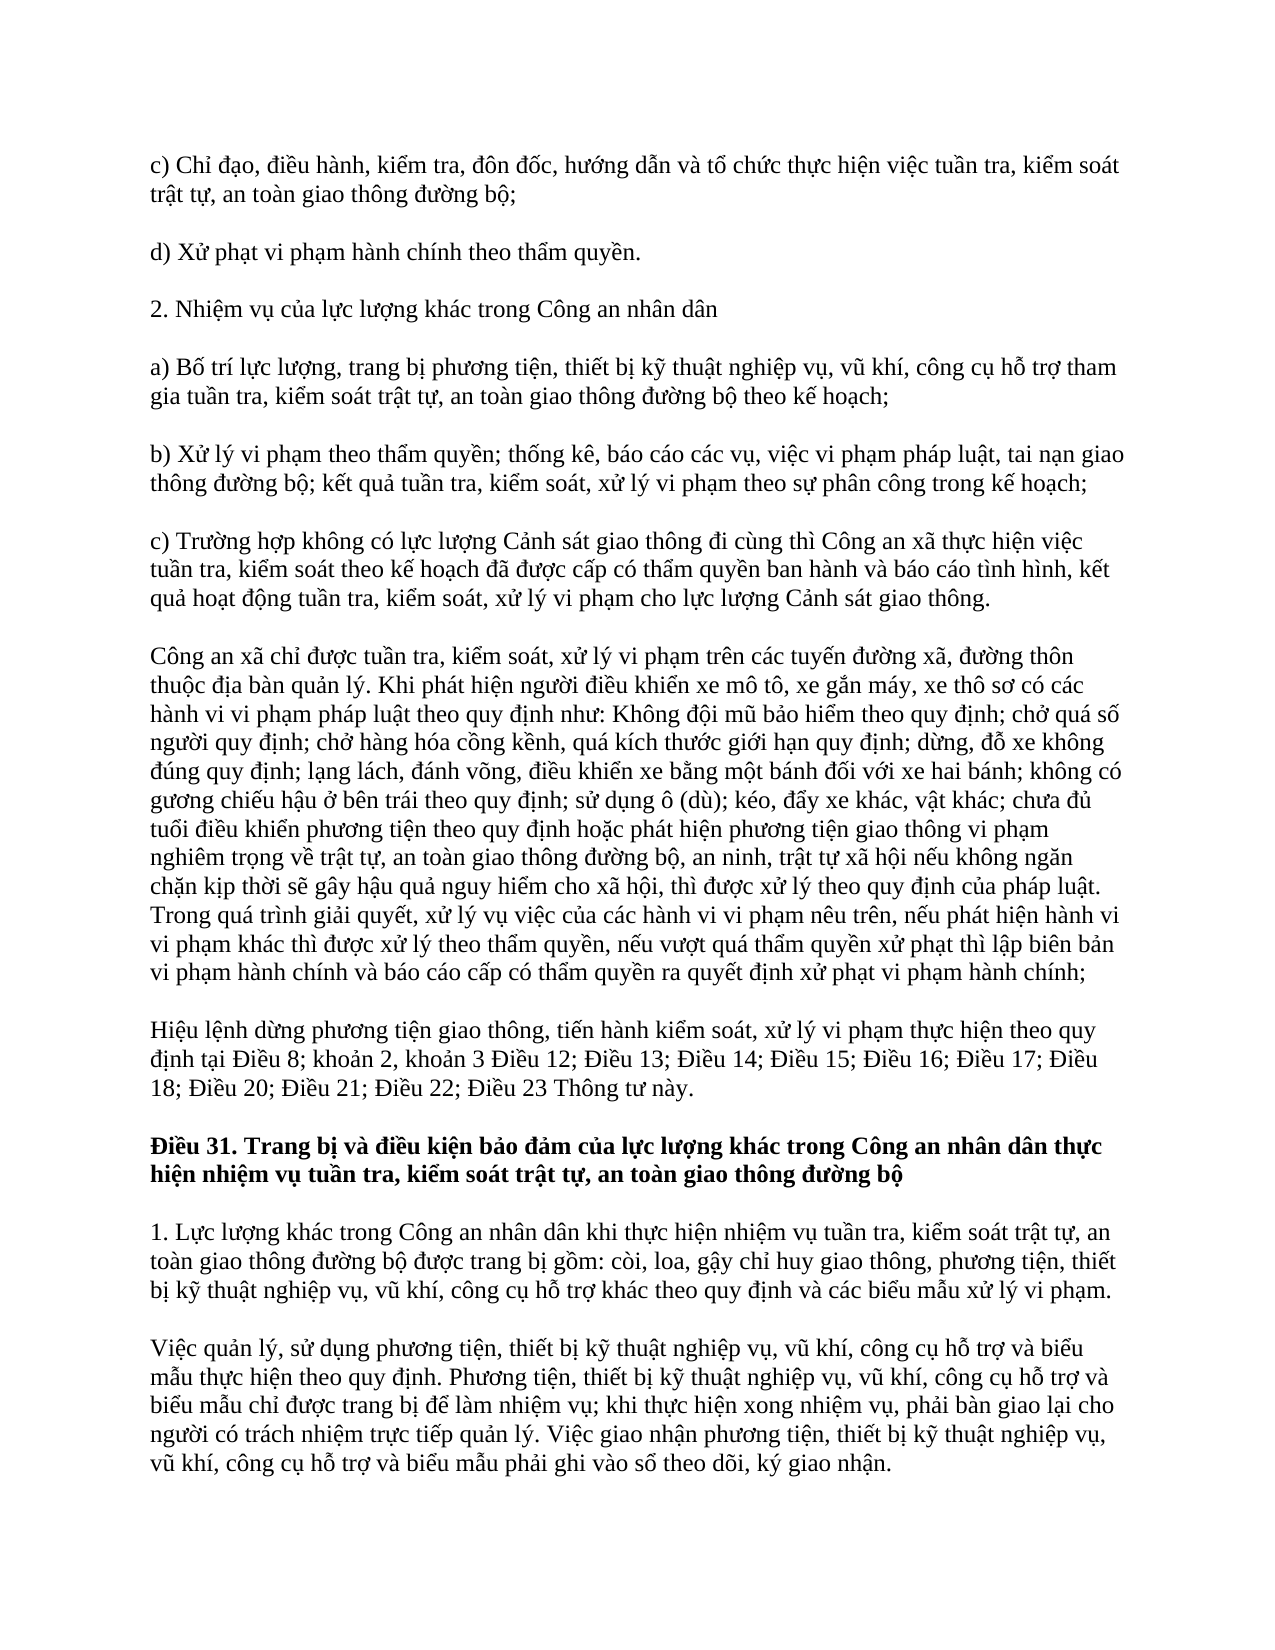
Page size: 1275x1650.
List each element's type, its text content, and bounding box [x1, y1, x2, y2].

text Hiệu lệnh dừng phương tiện giao thông, tiến hành kiểm soát, xử lý vi phạm thực hiện theo quy định tại Điều 8; khoản 2, khoản 3 Điều 12; Điều 13; Điều 14; Điều 15; Điều 16; Điều 17; Điều 18; Điều 20; Điều 21; Điều 22; Điều 23 Thông tư này. [150, 1015, 1125, 1102]
text a) Bố trí lực lượng, trang bị phương tiện, thiết bị kỹ thuật nghiệp vụ, vũ khí, công cụ hỗ trợ tham gia tuần tra, kiểm soát trật tự, an toàn giao thông đường bộ theo kế hoạch; [150, 352, 1125, 410]
text Điều 31. Trang bị và điều kiện bảo đảm của lực lượng khác trong Công an nhân dân thực hiện nhiệm vụ tuần tra, kiểm soát trật tự, an toàn giao thông đường bộ [150, 1131, 1125, 1188]
text c) Trường hợp không có lực lượng Cảnh sát giao thông đi cùng thì Công an xã thực hiện việc tuần tra, kiểm soát theo kế hoạch đã được cấp có thẩm quyền ban hành và báo cáo tình hình, kết quả hoạt động tuần tra, kiểm soát, xử lý vi phạm cho lực lượng Cảnh sát giao thông. [150, 526, 1125, 612]
text b) Xử lý vi phạm theo thẩm quyền; thống kê, báo cáo các vụ, việc vi phạm pháp luật, tai nạn giao thông đường bộ; kết quả tuần tra, kiểm soát, xử lý vi phạm theo sự phân công trong kế hoạch; [150, 439, 1125, 497]
text 1. Lực lượng khác trong Công an nhân dân khi thực hiện nhiệm vụ tuần tra, kiểm soát trật tự, an toàn giao thông đường bộ được trang bị gồm: còi, loa, gậy chỉ huy giao thông, phương tiện, thiết bị kỹ thuật nghiệp vụ, vũ khí, công cụ hỗ trợ khác theo quy định và các biểu mẫu xử lý vi phạm. [150, 1217, 1125, 1304]
text 2. Nhiệm vụ của lực lượng khác trong Công an nhân dân [150, 294, 1125, 323]
text Công an xã chỉ được tuần tra, kiểm soát, xử lý vi phạm trên các tuyến đường xã, đường thôn thuộc địa bàn quản lý. Khi phát hiện người điều khiển xe mô tô, xe gắn máy, xe thô sơ có các hành vi vi phạm pháp luật theo quy định như: Không đội mũ bảo hiểm theo quy định; chở quá số người quy định; chở hàng hóa cồng kềnh, quá kích thước giới hạn quy định; dừng, đỗ xe không đúng quy định; lạng lách, đánh võng, điều khiển xe bằng một bánh đối với xe hai bánh; không có gương chiếu hậu ở bên trái theo quy định; sử dụng ô (dù); kéo, đẩy xe khác, vật khác; chưa đủ tuổi điều khiển phương tiện theo quy định hoặc phát hiện phương tiện giao thông vi phạm nghiêm trọng về trật tự, an toàn giao thông đường bộ, an ninh, trật tự xã hội nếu không ngăn chặn kịp thời sẽ gây hậu quả nguy hiểm cho xã hội, thì được xử lý theo quy định của pháp luật. Trong quá trình giải quyết, xử lý vụ việc của các hành vi vi phạm nêu trên, nếu phát hiện hành vi vi phạm khác thì được xử lý theo thẩm quyền, nếu vượt quá thẩm quyền xử phạt thì lập biên bản vi phạm hành chính và báo cáo cấp có thẩm quyền ra quyết định xử phạt vi phạm hành chính; [150, 641, 1125, 986]
text d) Xử phạt vi phạm hành chính theo thẩm quyền. [150, 237, 1125, 265]
text c) Chỉ đạo, điều hành, kiểm tra, đôn đốc, hướng dẫn và tổ chức thực hiện việc tuần tra, kiểm soát trật tự, an toàn giao thông đường bộ; [150, 150, 1125, 207]
text Việc quản lý, sử dụng phương tiện, thiết bị kỹ thuật nghiệp vụ, vũ khí, công cụ hỗ trợ và biểu mẫu thực hiện theo quy định. Phương tiện, thiết bị kỹ thuật nghiệp vụ, vũ khí, công cụ hỗ trợ và biểu mẫu chỉ được trang bị để làm nhiệm vụ; khi thực hiện xong nhiệm vụ, phải bàn giao lại cho người có trách nhiệm trực tiếp quản lý. Việc giao nhận phương tiện, thiết bị kỹ thuật nghiệp vụ, vũ khí, công cụ hỗ trợ và biểu mẫu phải ghi vào sổ theo dõi, ký giao nhận. [150, 1333, 1125, 1477]
